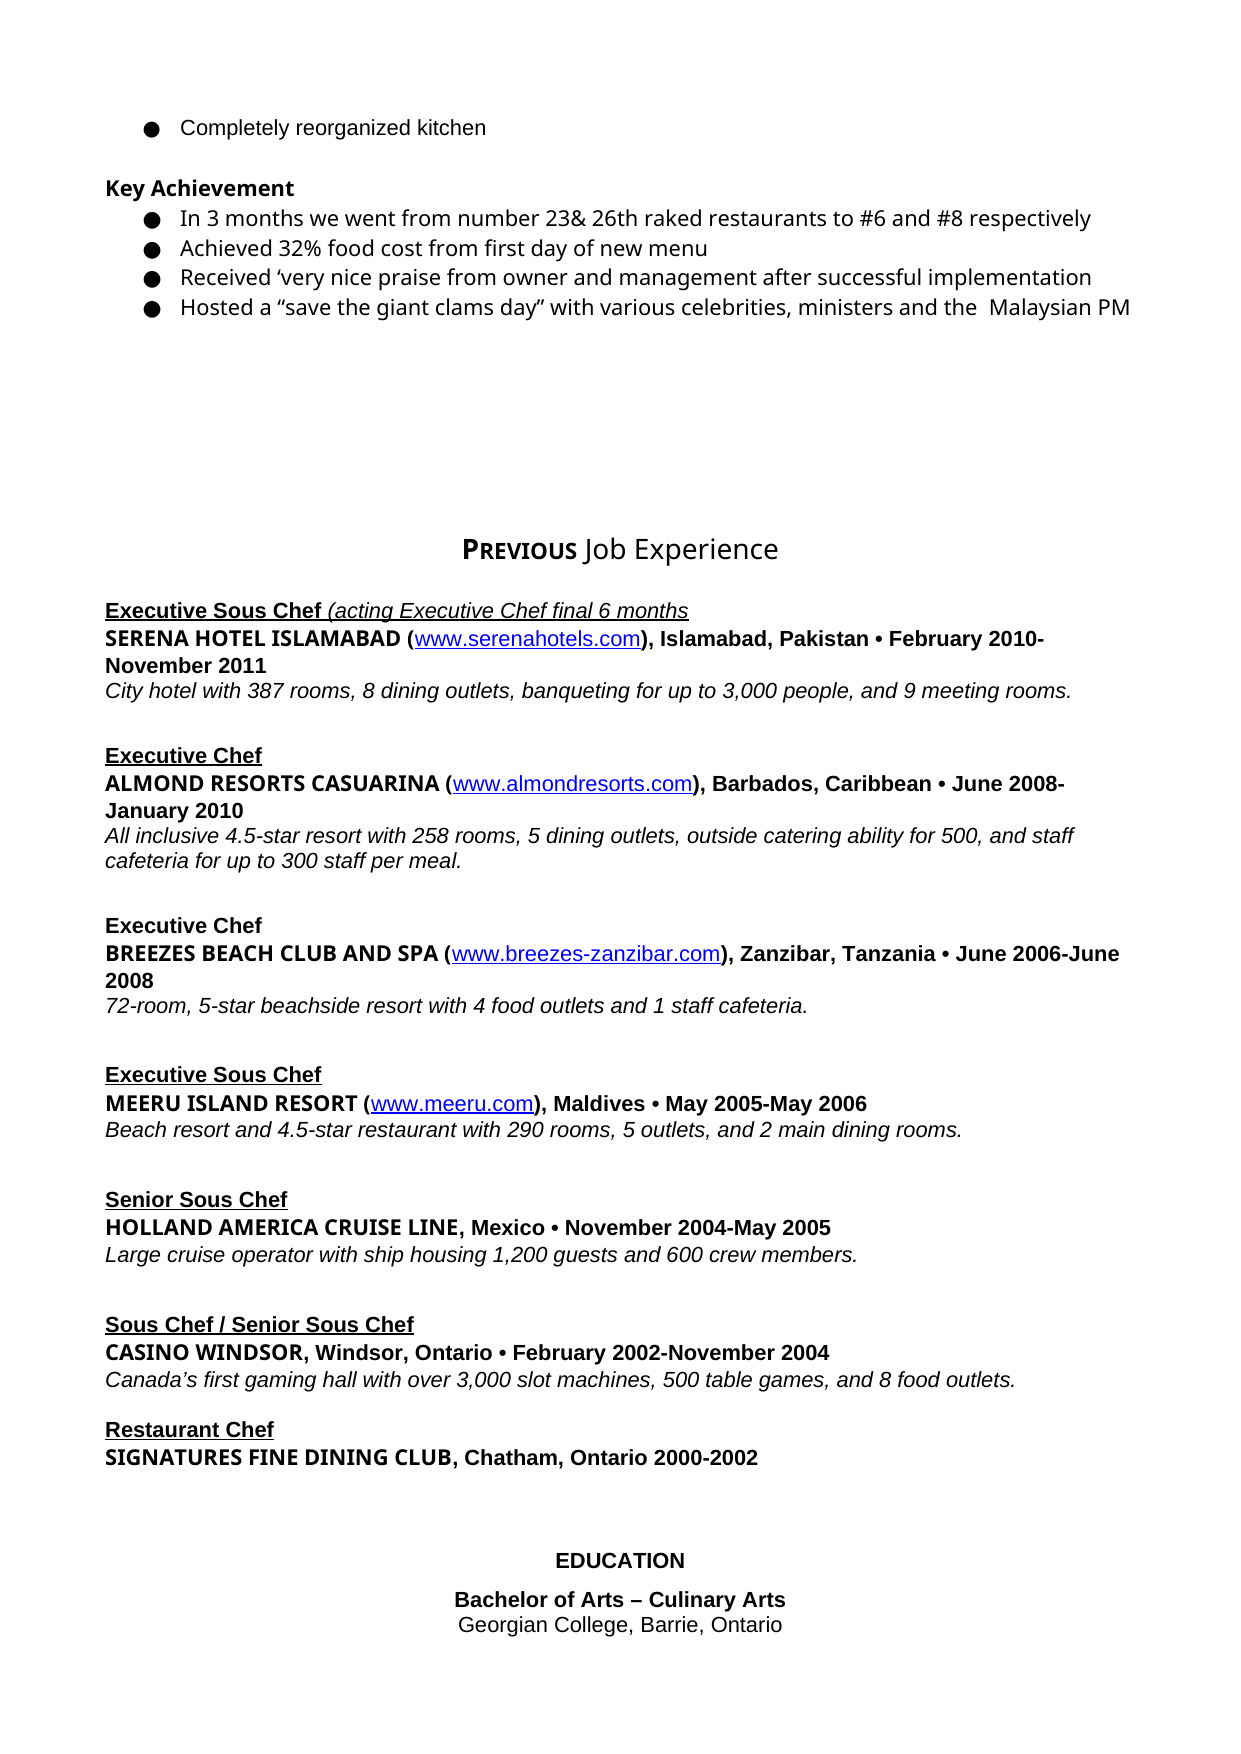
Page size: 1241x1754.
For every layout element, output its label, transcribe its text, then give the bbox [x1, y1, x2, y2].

text ALMOND RESORTS CASUARINA (www.almondresorts.com), Barbados, Caribbean • June 2008-January 2010 [105, 768, 1135, 823]
text SIGNATURES FINE DINING CLUB, Chatham, Ontario 2000-2002 [105, 1442, 1135, 1472]
text Senior Sous Chef [105, 1187, 1135, 1212]
text Key Achievement [105, 173, 1135, 203]
text Canada’s first gaming hall with over 3,000 slot machines, 500 table games, and 8 food outlets. [105, 1366, 1135, 1392]
text BREEZES BEACH CLUB AND SPA (www.breezes-zanzibar.com), Zanzibar, Tanzania • June 2006-June 2008 [105, 938, 1135, 993]
text Executive Chef [105, 913, 1135, 938]
list Achieved 32% food cost from first day of new menu [142, 232, 1135, 262]
text All inclusive 4.5-star resort with 258 rooms, 5 dining outlets, outside catering ability for 500, and staff cafeteria for up to 300 staff per meal. [105, 823, 1135, 873]
list Received ‘very nice praise from owner and management after successful implementation [142, 262, 1135, 292]
text Large cruise operator with ship housing 1,200 guests and 600 crew members. [105, 1242, 1135, 1267]
list Hosted a “save the giant clams day” with various celebrities, ministers and the Malaysian PM [142, 292, 1135, 322]
text Executive Sous Chef (acting Executive Chef final 6 months [105, 597, 1135, 623]
text City hotel with 387 rooms, 8 dining outlets, banqueting for up to 3,000 people, and 9 meeting rooms. [105, 678, 1135, 703]
text Restaurant Chef [105, 1417, 1135, 1442]
text Executive Sous Chef [105, 1062, 1135, 1087]
text 72-room, 5-star beachside resort with 4 food outlets and 1 staff cafeteria. [105, 993, 1135, 1018]
text Beach resort and 4.5-star restaurant with 290 rooms, 5 outlets, and 2 main dining rooms. [105, 1117, 1135, 1142]
text SERENA HOTEL ISLAMABAD (www.serenahotels.com), Islamabad, Pakistan • February 2010-November 2011 [105, 623, 1135, 678]
text Bachelor of Arts – Culinary Arts [105, 1587, 1135, 1612]
text HOLLAND AMERICA CRUISE LINE, Mexico • November 2004-May 2005 [105, 1212, 1135, 1242]
text Executive Chef [105, 742, 1135, 768]
list Completely reorganized kitchen [142, 105, 1135, 148]
text EDUCATION [105, 1547, 1135, 1573]
text Sous Chef / Senior Sous Chef [105, 1311, 1135, 1337]
text MEERU ISLAND RESORT (www.meeru.com), Maldives • May 2005-May 2006 [105, 1087, 1135, 1117]
text Georgian College, Barrie, Ontario [105, 1612, 1135, 1637]
text CASINO WINDSOR, Windsor, Ontario • February 2002-November 2004 [105, 1337, 1135, 1366]
list In 3 months we went from number 23& 26th raked restaurants to #6 and #8 respectively [142, 203, 1135, 232]
text Previous Job Experience [105, 529, 1135, 568]
